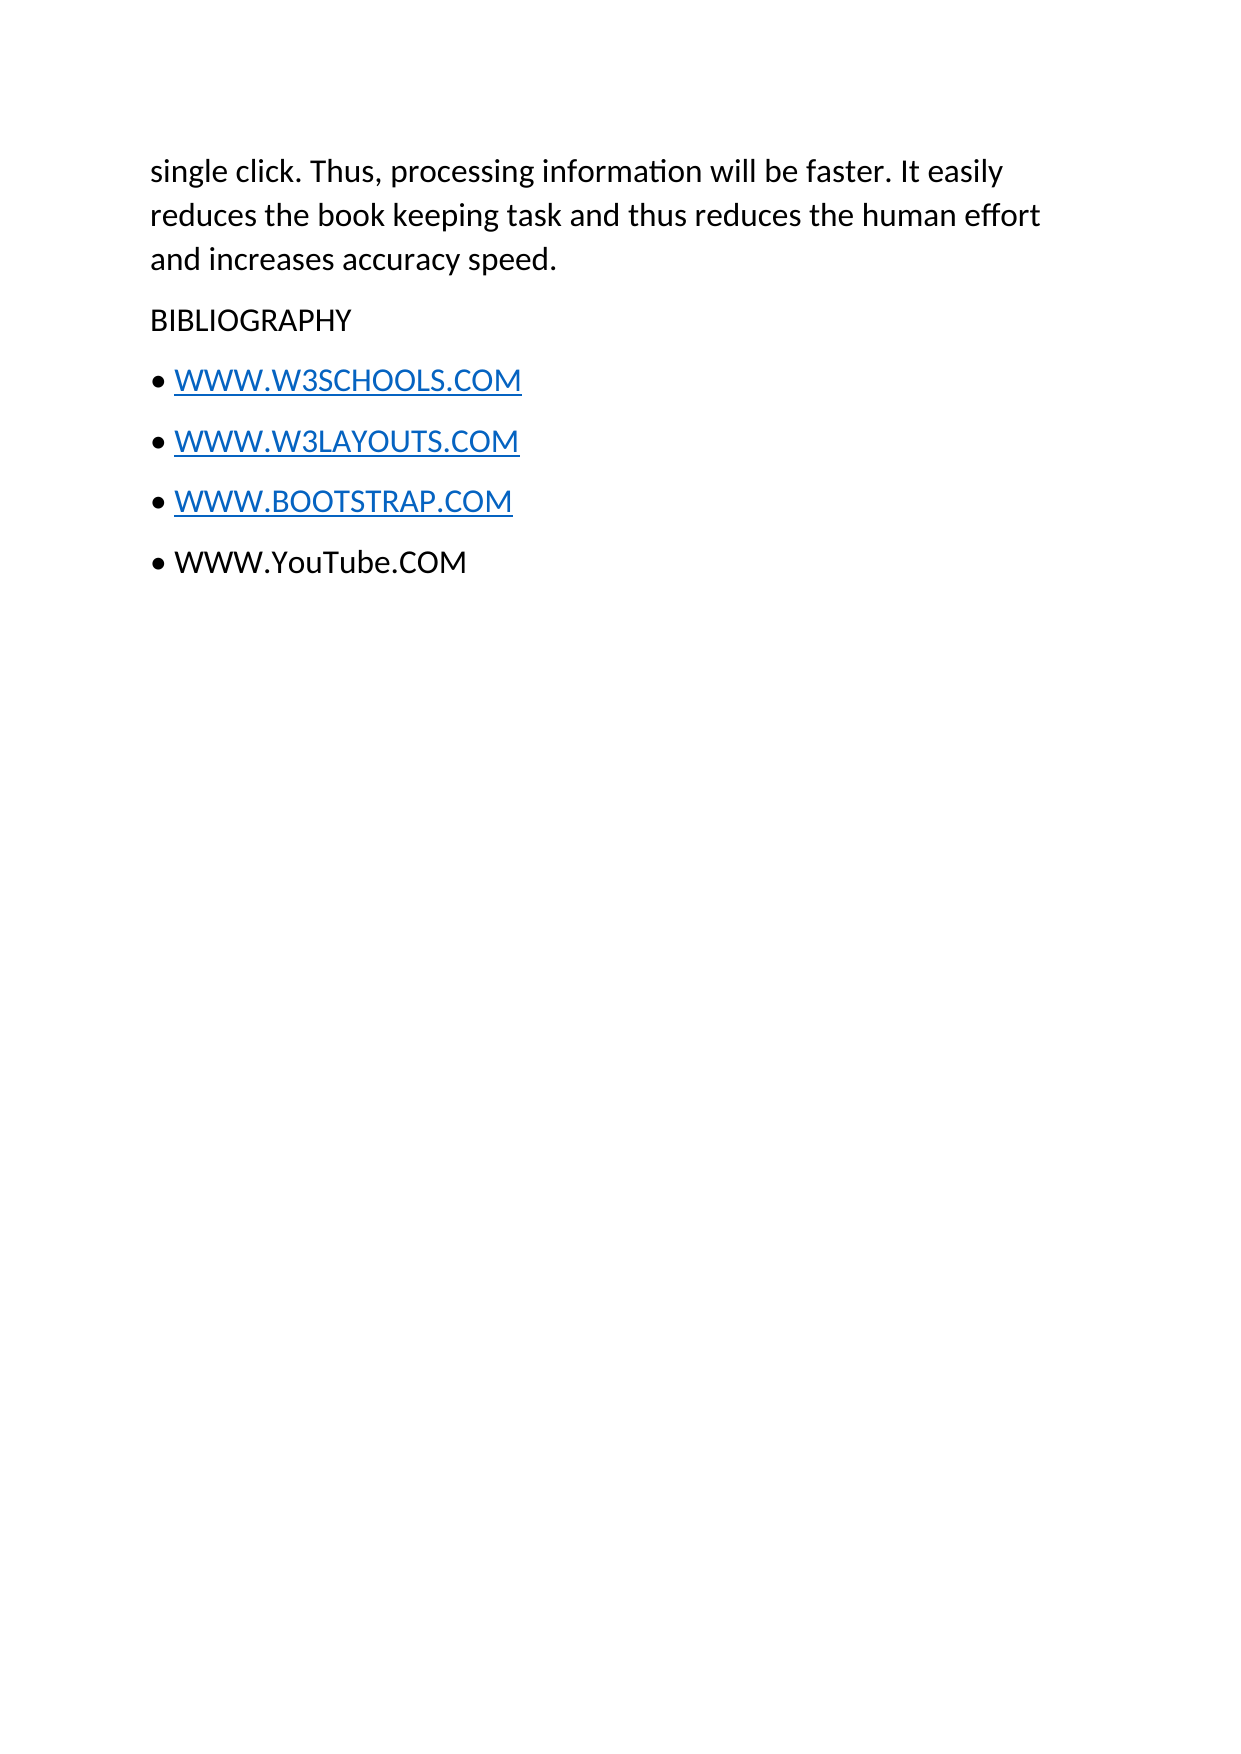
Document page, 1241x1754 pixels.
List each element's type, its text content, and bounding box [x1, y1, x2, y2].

text • WWW.W3SCHOOLS.COM [150, 359, 1090, 400]
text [150, 150, 1090, 279]
text • WWW.BOOTSTRAP.COM [150, 480, 1090, 521]
text • WWW.W3LAYOUTS.COM [150, 420, 1090, 461]
text BIBLIOGRAPHY [150, 298, 1090, 339]
text • WWW.YouTube.COM [150, 541, 1090, 582]
